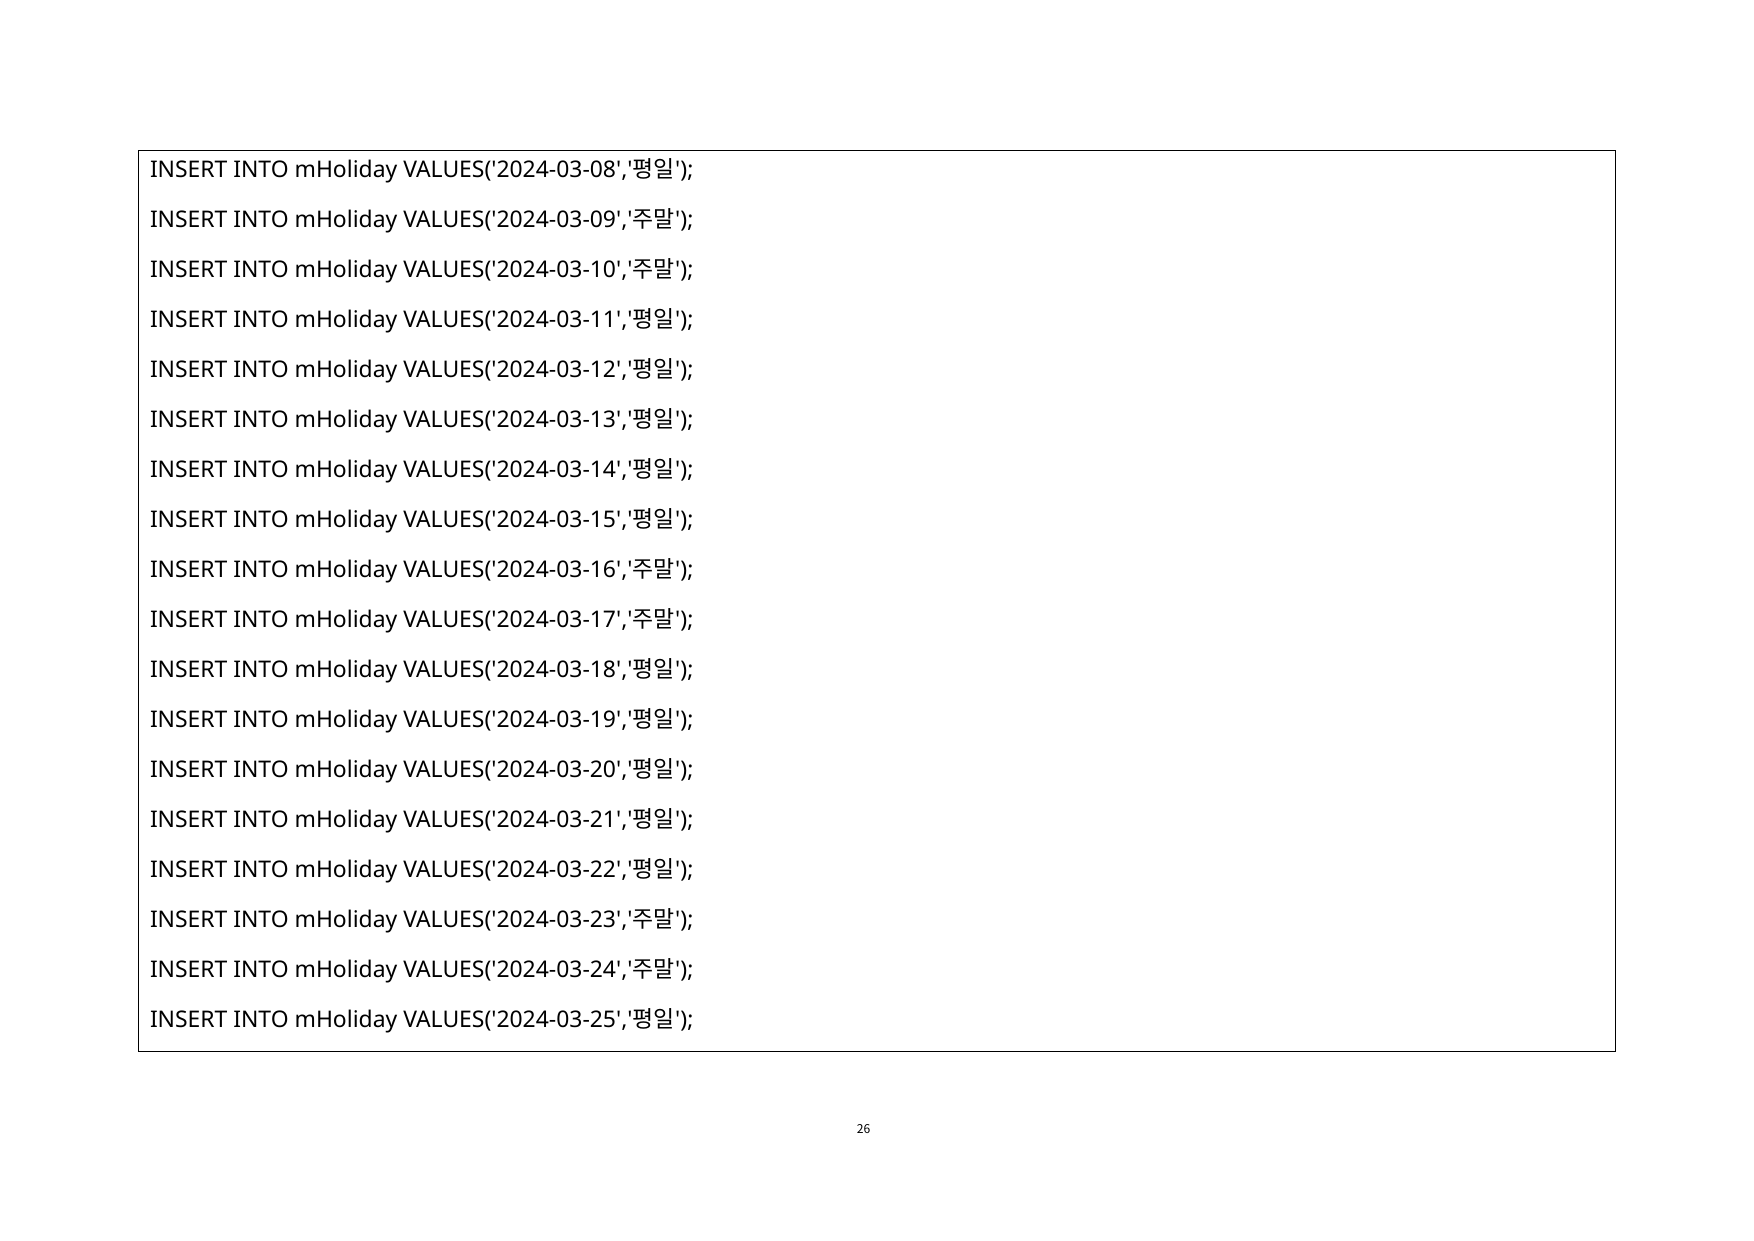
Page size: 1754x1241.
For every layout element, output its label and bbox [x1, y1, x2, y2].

table_cell [139, 151, 1615, 1051]
